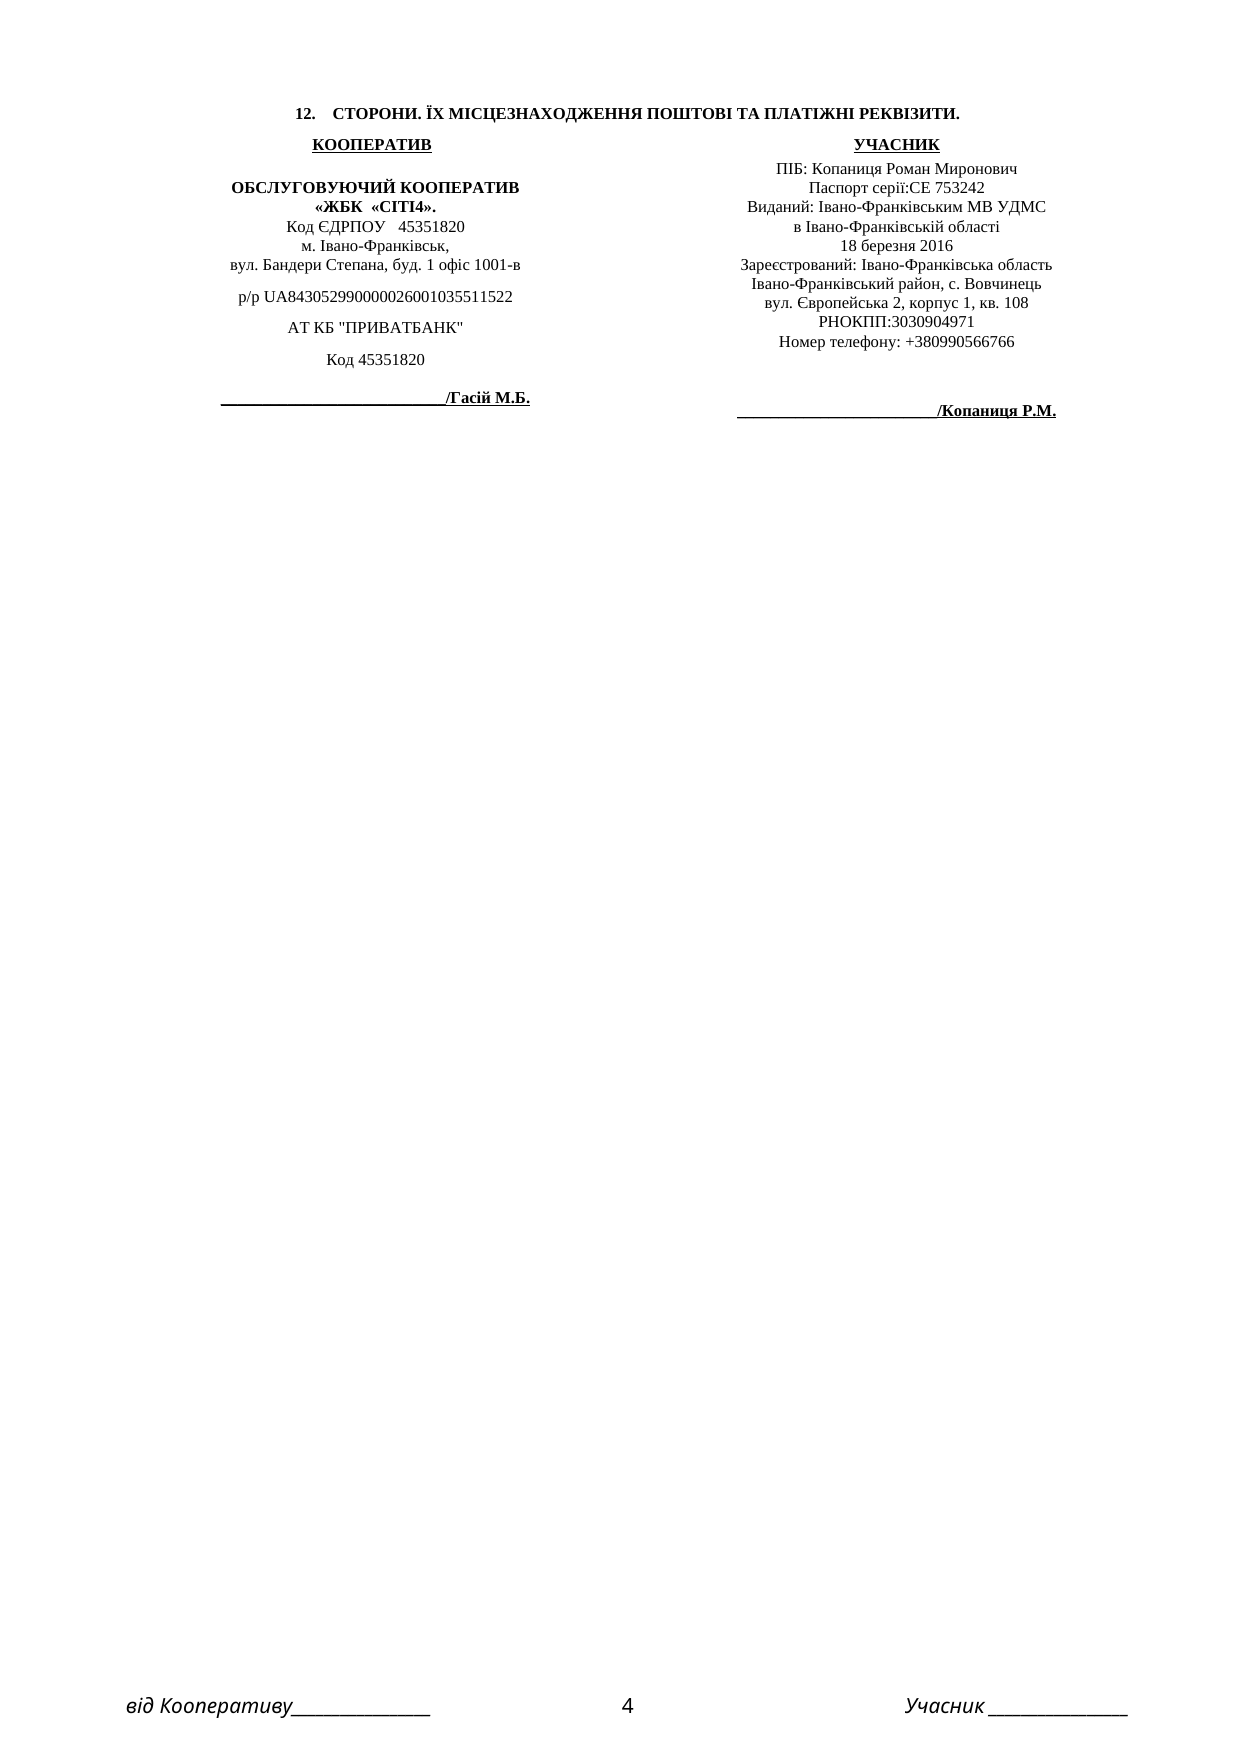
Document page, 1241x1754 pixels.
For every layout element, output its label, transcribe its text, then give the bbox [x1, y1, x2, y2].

table_cell ПІБ: Копаниця Роман Миронович Паспорт серії:СЕ 753242 Виданий: Івано-Франківським МВ УДМС в Івано-Франківській області 18 березня 2016 Зареєстрований: Івано-Франківська область Івано-Франківський район, с. Вовчинець вул. Європейська 2, корпус 1, кв. 108 РНОКПП:3030904971 Номер телефону: +380990566766 [644, 159, 1150, 388]
table_header КООПЕРАТИВ [107, 123, 643, 159]
table_header УЧАСНИК [644, 123, 1150, 159]
table_cell ОБСЛУГОВУЮЧИЙ КООПЕРАТИВ «ЖБК «СІТІ4». Код ЄДРПОУ 45351820 м. Івано-Франківськ, вул. Бандери Степана, буд. 1 офіс 1001-в р/р UA843052990000026001035511522 АТ КБ "ПРИВАТБАНК" Код 45351820 [107, 159, 643, 388]
table_cell ___________________________/Гасій М.Б. [107, 388, 643, 451]
list Сторони. їх місцезнаходження поштові та платіжні реквізити. [118, 103, 1137, 123]
table_cell ________________________/Копаниця Р.М. [644, 388, 1150, 451]
